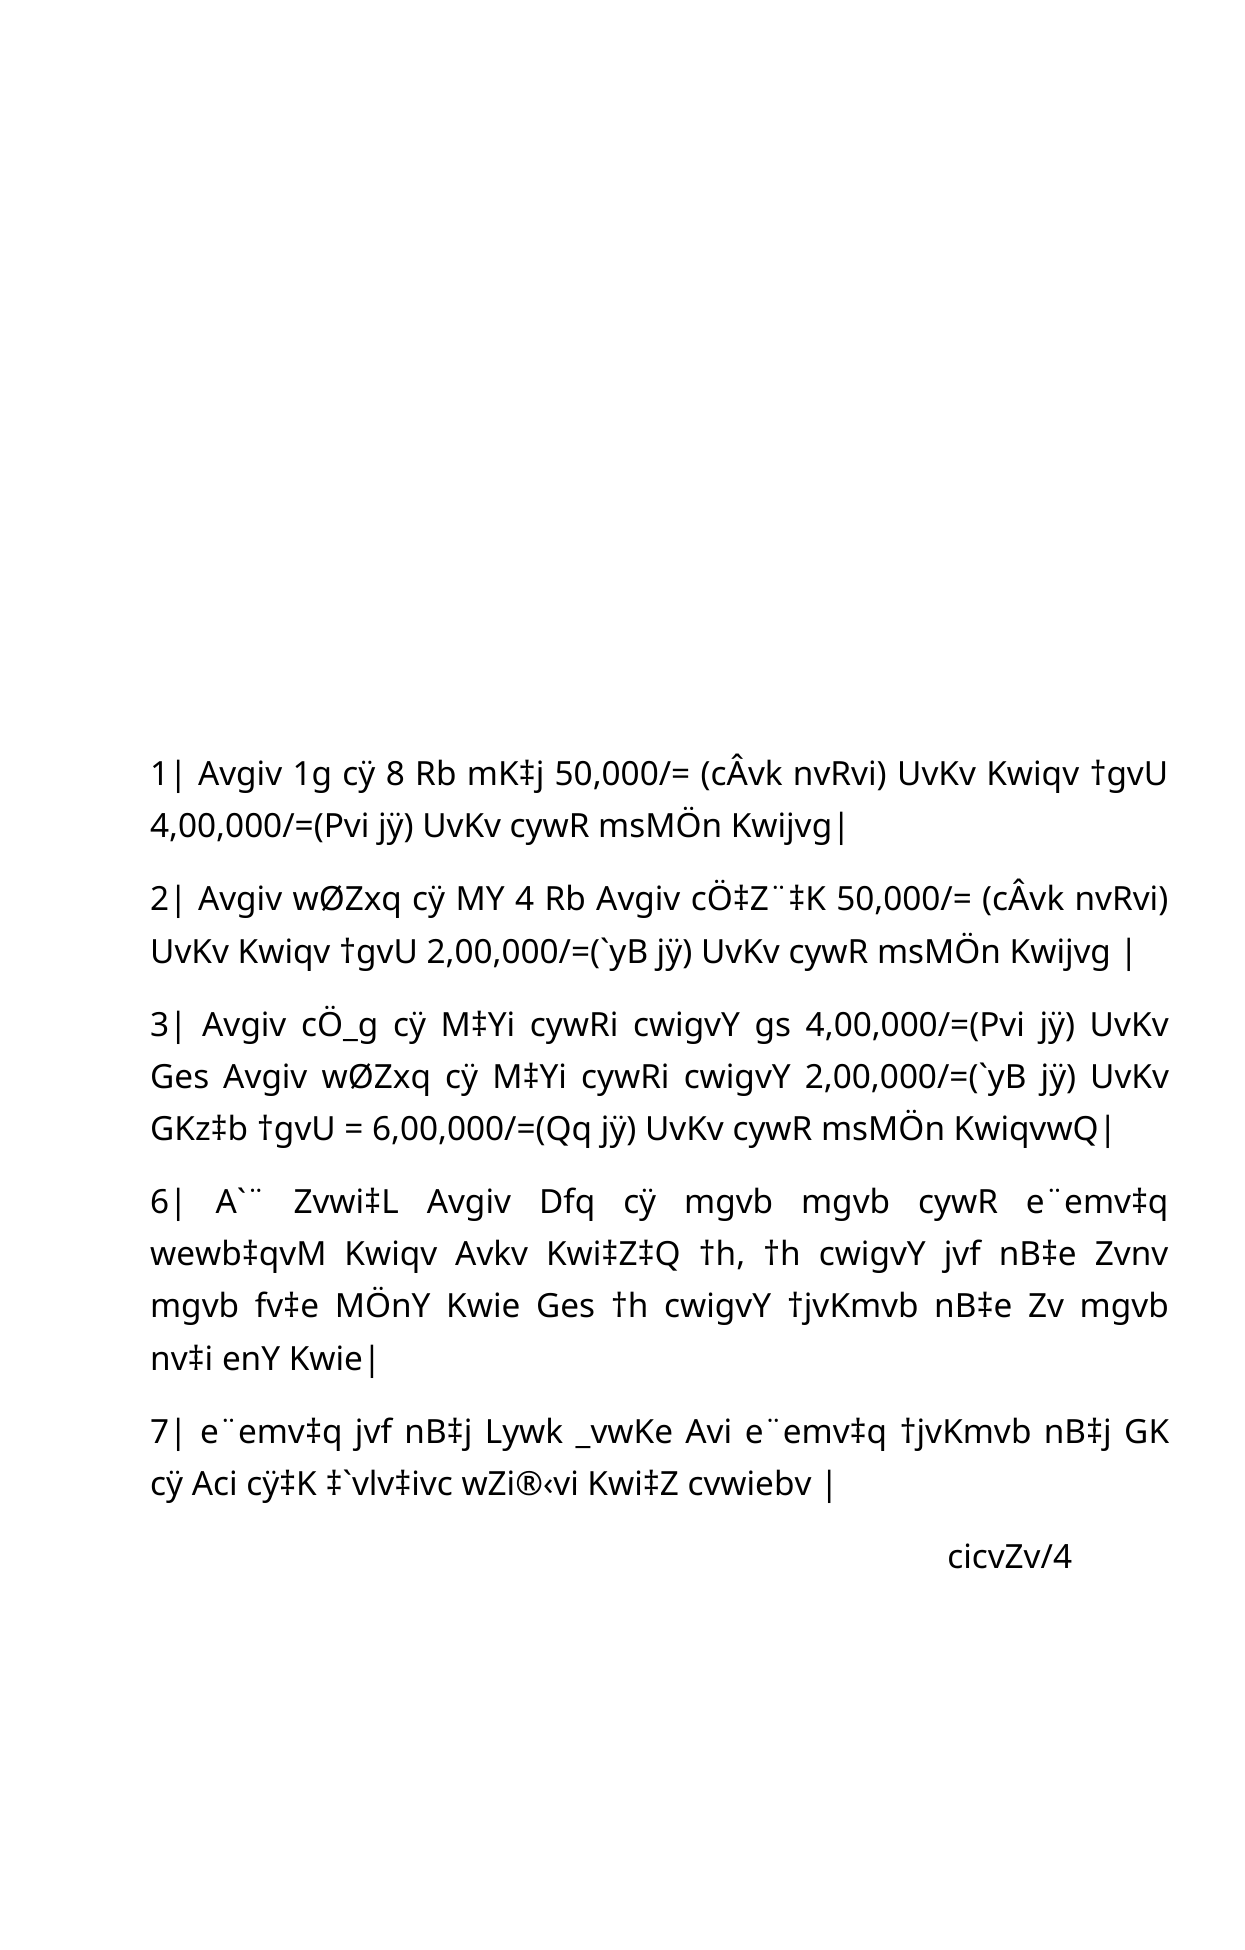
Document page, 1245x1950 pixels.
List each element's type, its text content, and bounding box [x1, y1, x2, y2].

text 1| Avgiv 1g cÿ 8 Rb mK‡j 50,000/= (cÂvk nvRvi) UvKv Kwiqv †gvU 4,00,000/=(Pvi jÿ) UvKv cywR msMÖn Kwijvg| [150, 750, 1170, 848]
text cicvZv/4 [150, 1533, 1170, 1578]
text 3| Avgiv cÖ_g cÿ M‡Yi cywRi cwigvY gs 4,00,000/=(Pvi jÿ) UvKv Ges Avgiv wØZxq cÿ M‡Yi cywRi cwigvY 2,00,000/=(`yB jÿ) UvKv GKz‡b †gvU = 6,00,000/=(Qq jÿ) UvKv cywR msMÖn KwiqvwQ| [150, 1000, 1170, 1150]
text 2| Avgiv wØZxq cÿ MY 4 Rb Avgiv cÖ‡Z¨‡K 50,000/= (cÂvk nvRvi) UvKv Kwiqv †gvU 2,00,000/=(`yB jÿ) UvKv cywR msMÖn Kwijvg | [150, 875, 1170, 973]
text 7| e¨emv‡q jvf nB‡j Lywk _vwKe Avi e¨emv‡q †jvKmvb nB‡j GK cÿ Aci cÿ‡K ‡`vlv‡ivc wZi®‹vi Kwi‡Z cvwiebv | [150, 1407, 1170, 1505]
text 6| A`¨ Zvwi‡L Avgiv Dfq cÿ mgvb mgvb cywR e¨emv‡q wewb‡qvM Kwiqv Avkv Kwi‡Z‡Q †h, †h cwigvY jvf nB‡e Zvnv mgvb fv‡e MÖnY Kwie Ges †h cwigvY †jvKmvb nB‡e Zv mgvb nv‡i enY Kwie| [150, 1178, 1170, 1380]
